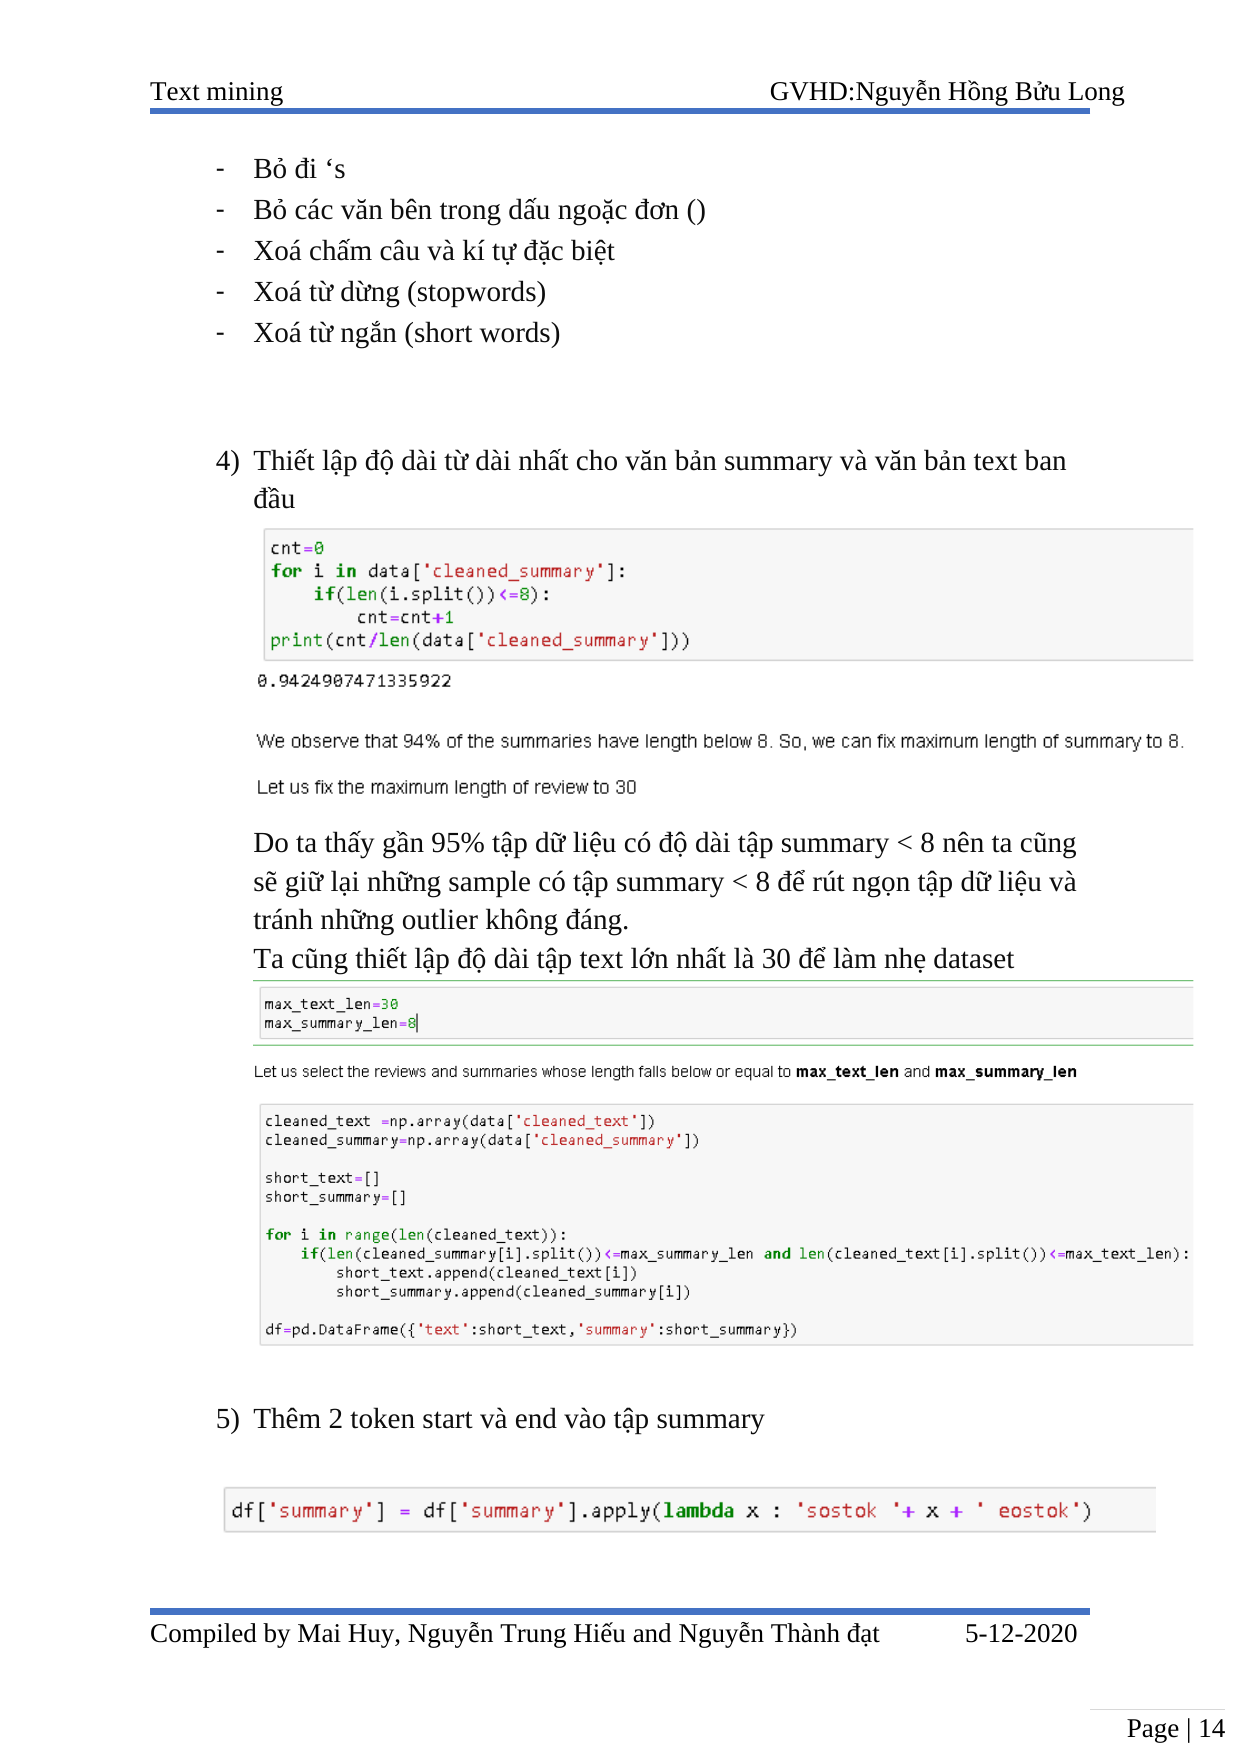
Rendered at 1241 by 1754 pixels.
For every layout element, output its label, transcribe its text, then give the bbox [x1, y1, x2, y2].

list Thêm 2 token start và end vào tập summary [216, 1401, 1090, 1434]
picture [253, 519, 1194, 821]
list Bỏ đi ‘s [216, 150, 1090, 186]
list Bỏ các văn bên trong dấu ngoặc đơn () [216, 191, 1090, 227]
list Xoá từ dừng (stopwords) [216, 273, 1090, 308]
list Xoá chấm câu và kí tự đặc biệt [216, 232, 1090, 267]
list Ta cũng thiết lập độ dài tập text lớn nhất là 30 để làm nhẹ dataset [253, 941, 1090, 974]
list Thiết lập độ dài từ dài nhất cho văn bản summary và văn bản text ban đầu [216, 443, 1090, 515]
picture [253, 979, 1194, 1359]
list Do ta thấy gần 95% tập dữ liệu có độ dài tập summary < 8 nên ta cũng sẽ giữ lại những sample có tập summary < 8 để rút ngọn tập dữ liệu và tránh những outlier không đáng. [253, 825, 1090, 936]
picture [215, 1460, 1156, 1560]
list Xoá từ ngắn (short words) [216, 314, 1090, 349]
